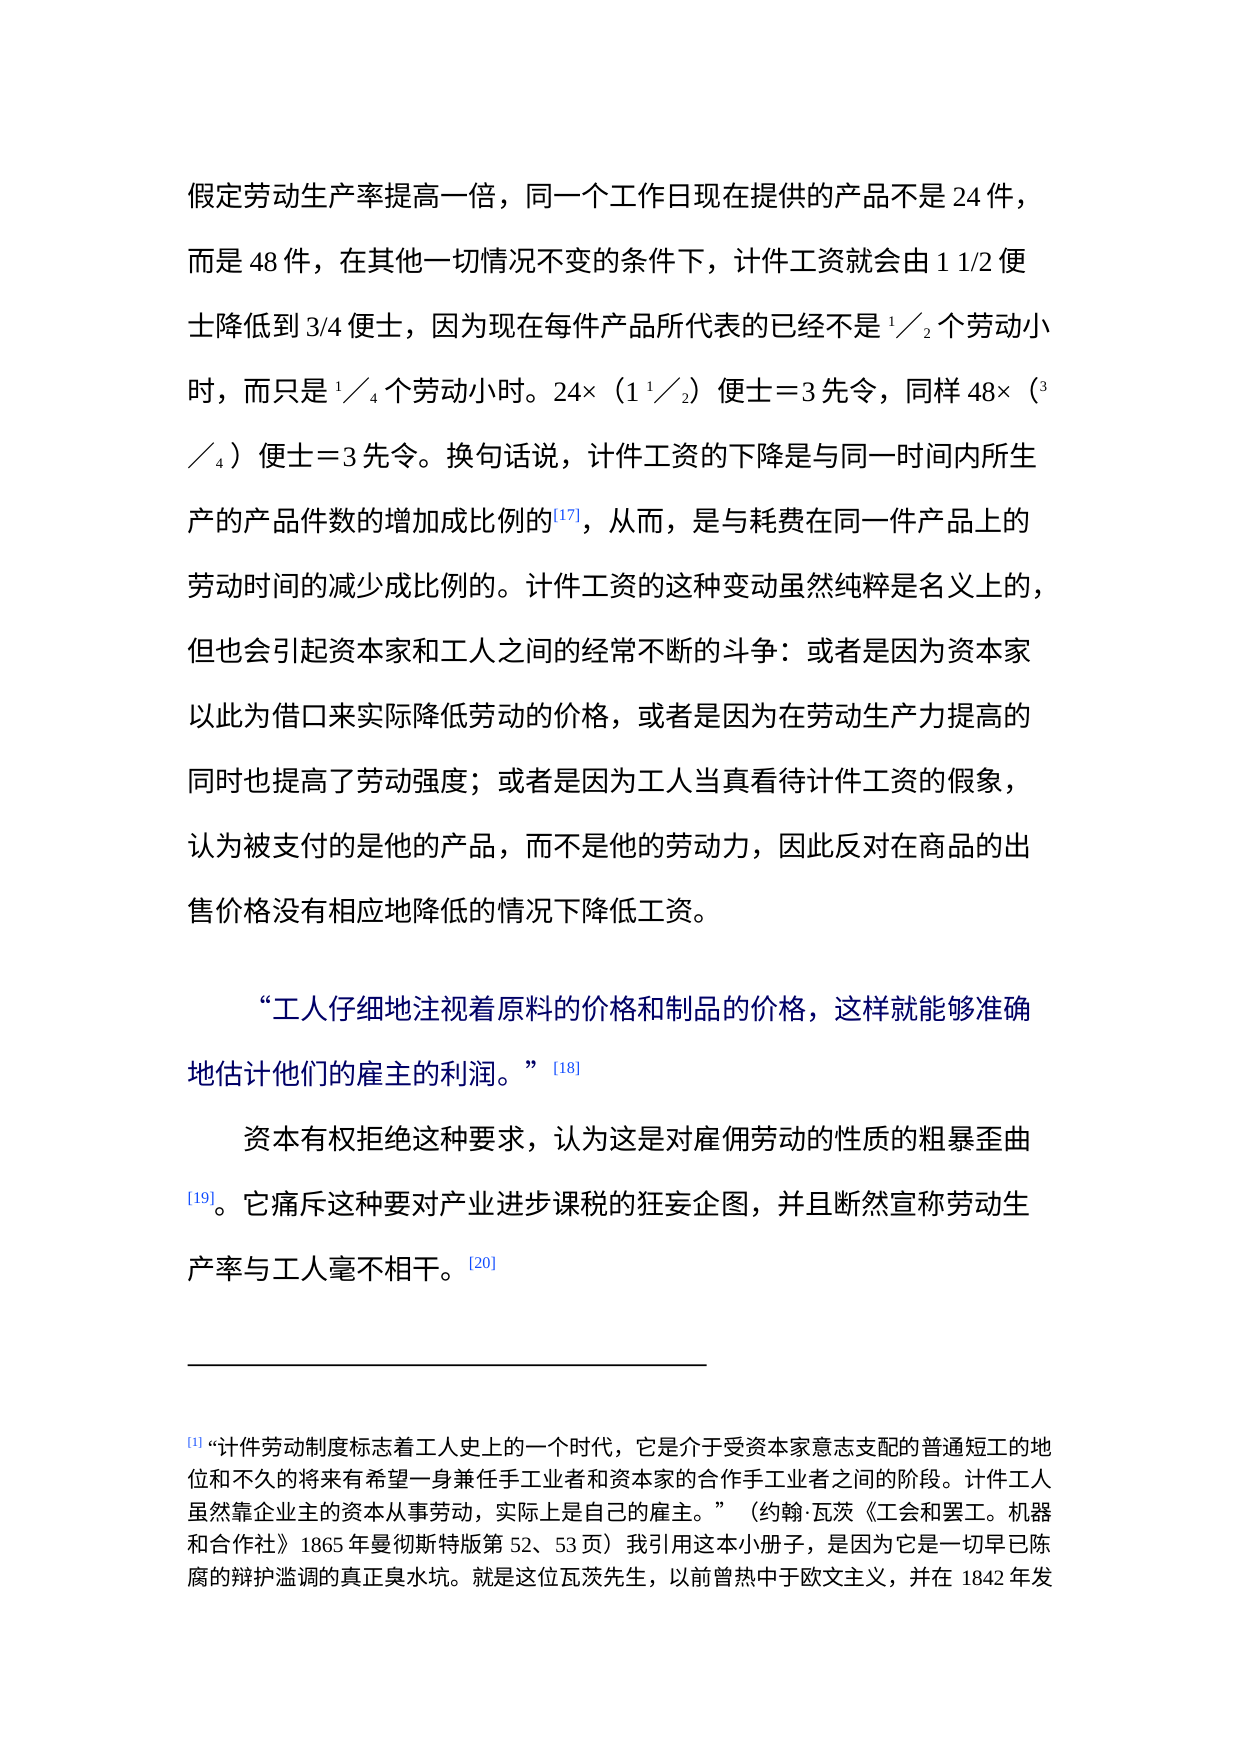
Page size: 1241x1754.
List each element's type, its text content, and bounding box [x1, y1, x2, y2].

text 资本有权拒绝这种要求，认为这是对雇佣劳动的性质的粗暴歪曲[19]。它痛斥这种要对产业进步课税的狂妄企图，并且断然宣称劳动生产率与工人毫不相干。[20] [187, 1104, 1053, 1364]
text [187, 162, 1053, 974]
text “工人仔细地注视着原料的价格和制品的价格，这样就能够准确地估计他们的雇主的利润。”[18] [187, 974, 1053, 1104]
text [187, 1397, 1053, 1592]
